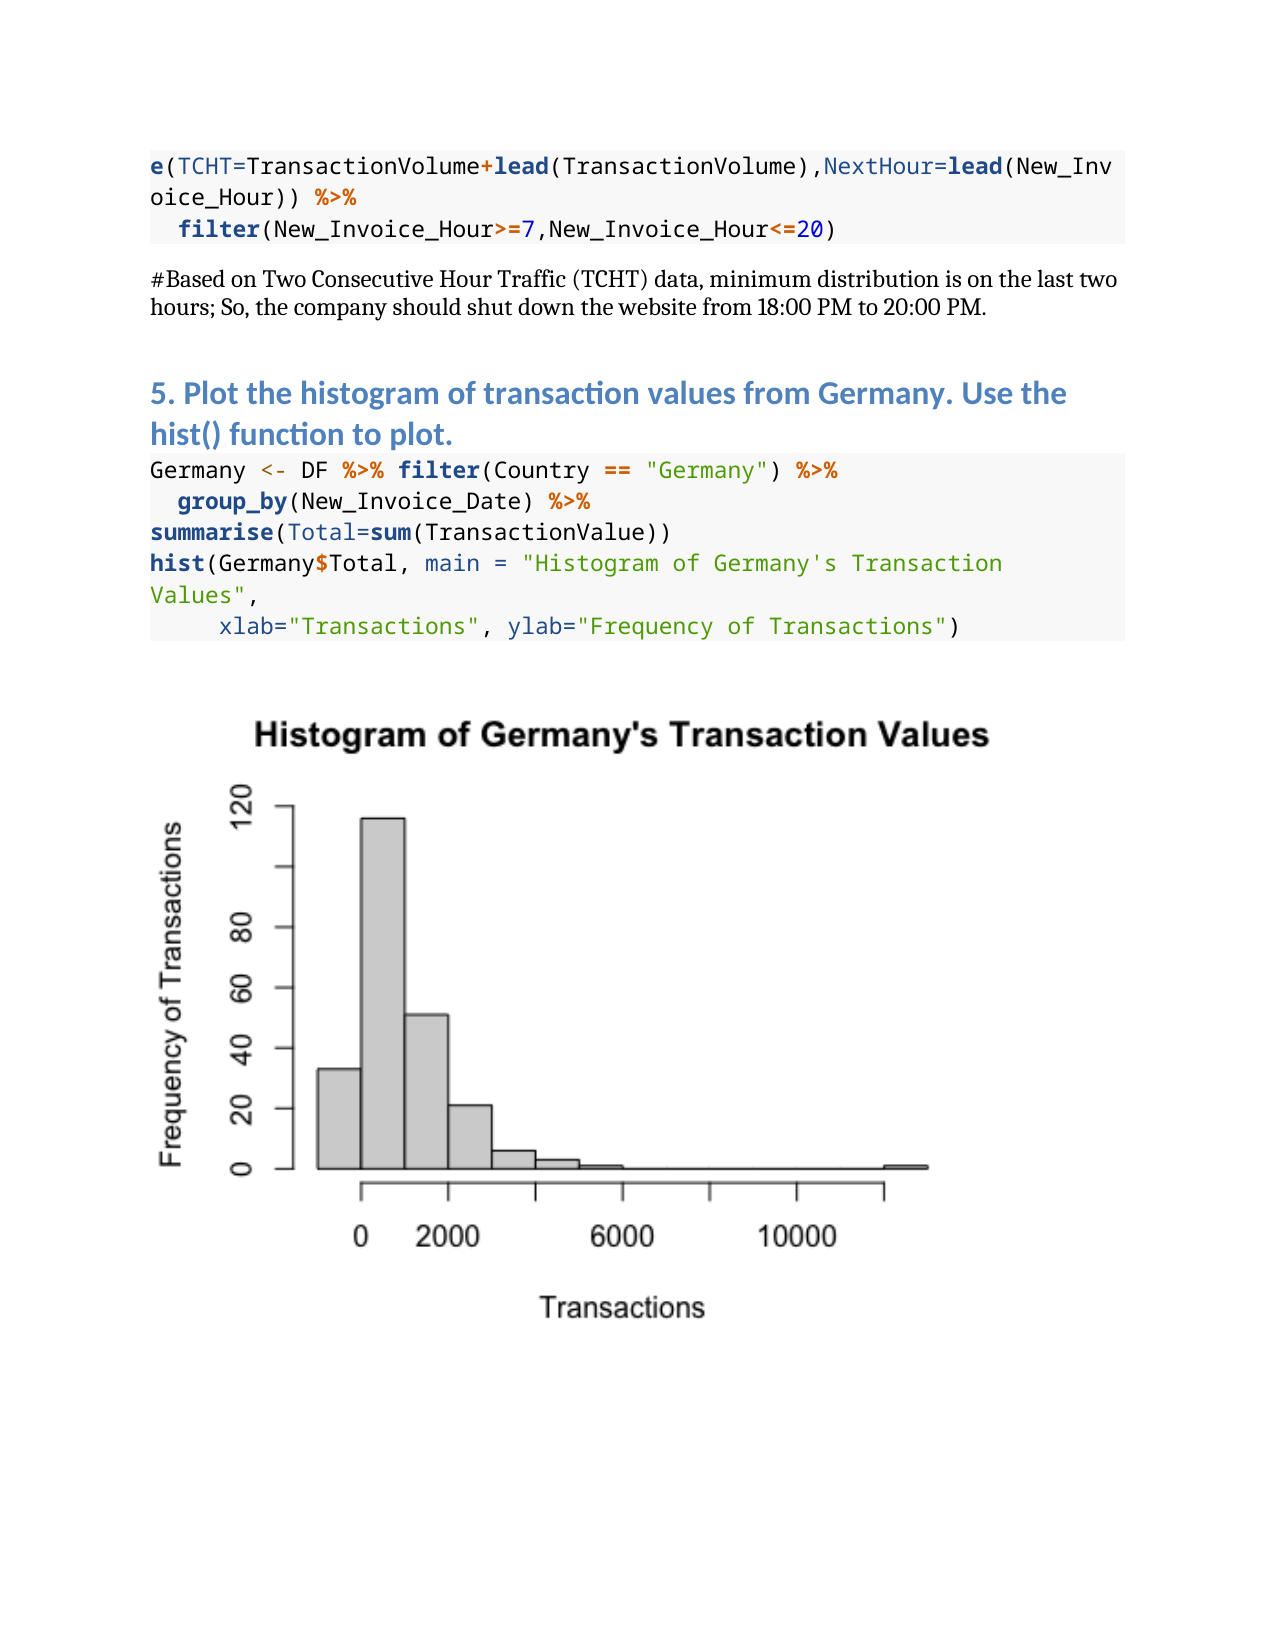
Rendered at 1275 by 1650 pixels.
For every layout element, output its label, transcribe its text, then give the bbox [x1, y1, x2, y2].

text #Based on Two Consecutive Hour Traffic (TCHT) data, minimum distribution is on the last two hours; So, the company should shut down the website from 18:00 PM to 20:00 PM. [150, 264, 1125, 322]
subtitle 5. Plot the histogram of transaction values from Germany. Use the hist() function to plot. [150, 372, 1125, 453]
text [150, 150, 1125, 244]
picture [150, 661, 1025, 1362]
text Germany <- DF %>% filter(Country == "Germany") %>% group_by(New_Invoice_Date) %>% summarise(Total=sum(TransactionValue)) hist(Germany$Total, main = "Histogram of Germany's Transaction Values", xlab="Transactions", ylab="Frequency of Transactions") [150, 453, 1125, 641]
